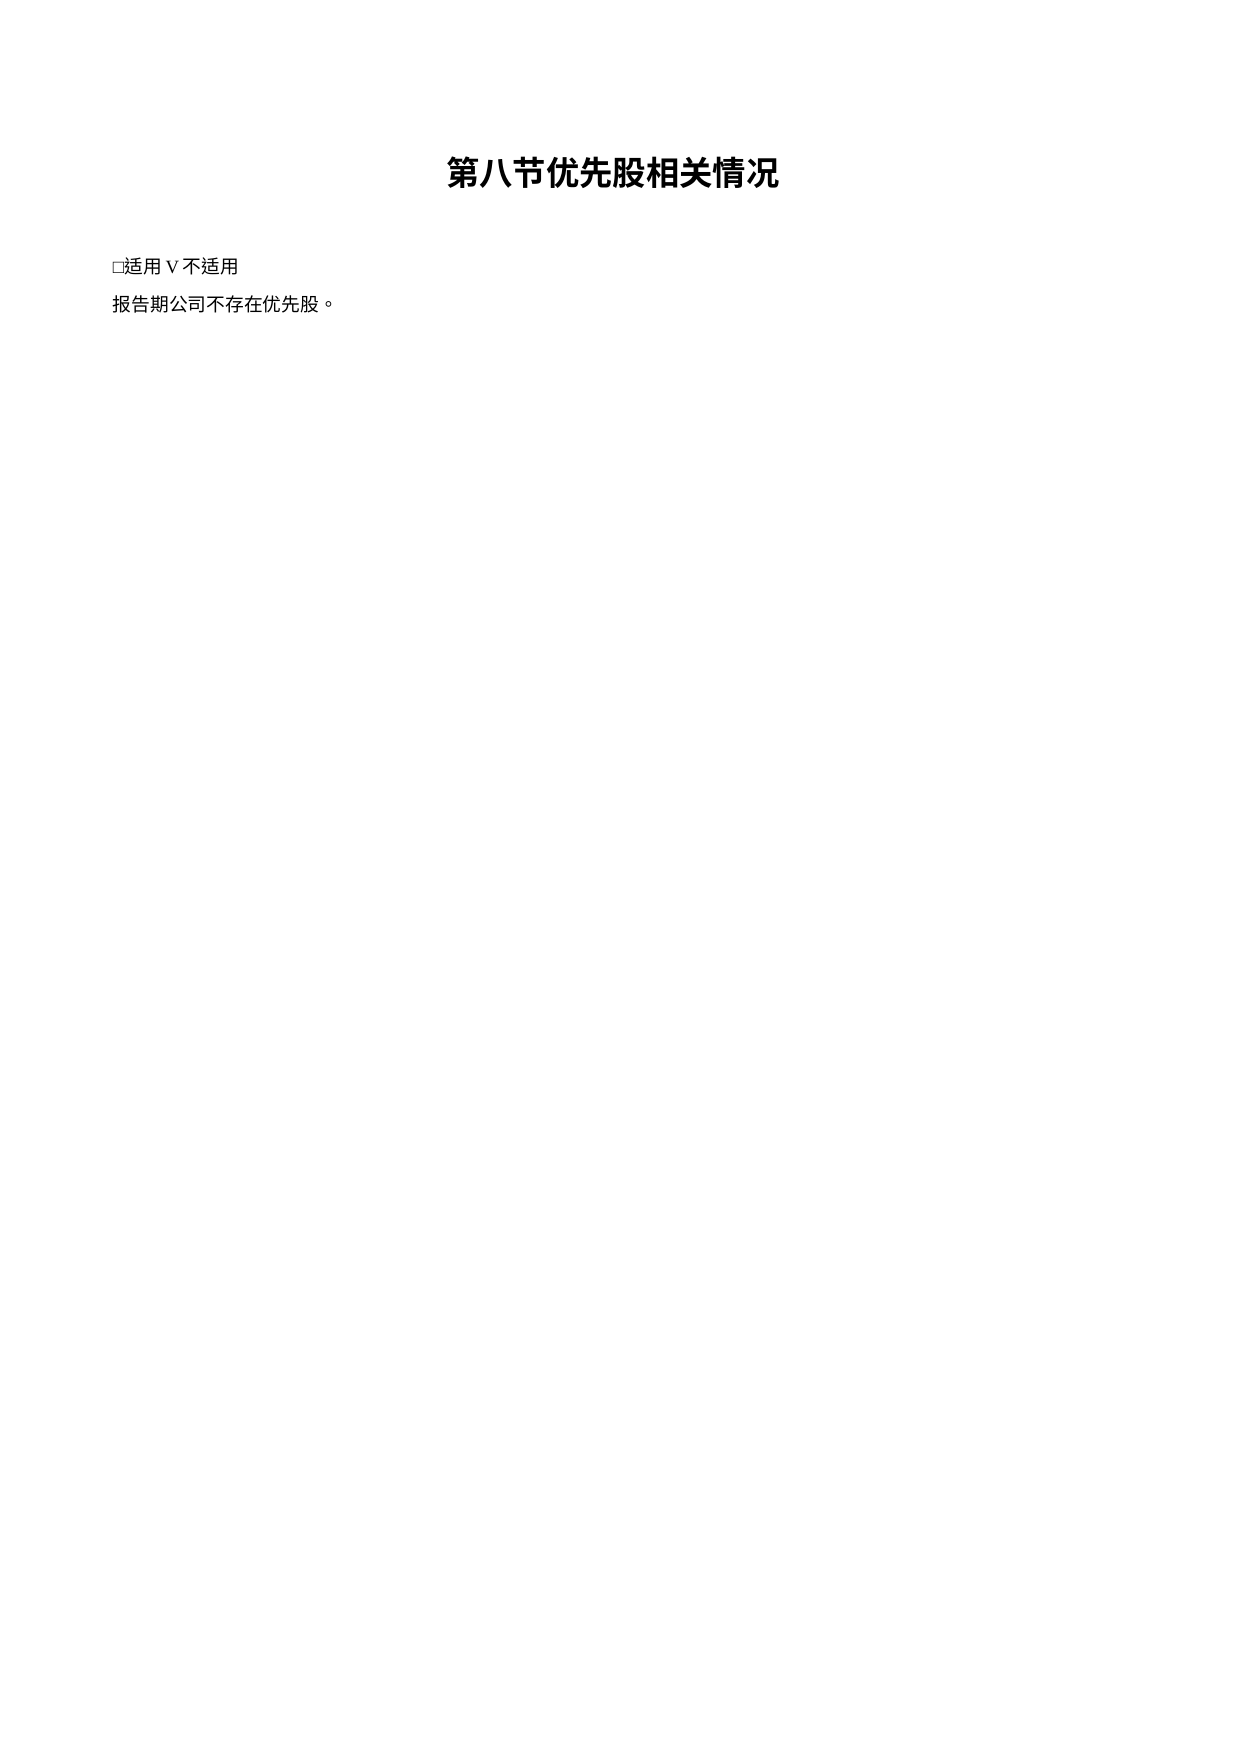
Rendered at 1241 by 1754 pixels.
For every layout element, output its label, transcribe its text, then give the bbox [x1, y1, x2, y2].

subtitle 第八节优先股相关情况 [113, 149, 1112, 195]
text □适用V不适用 [113, 253, 1112, 279]
text 报告期公司不存在优先股。 [113, 291, 1112, 317]
